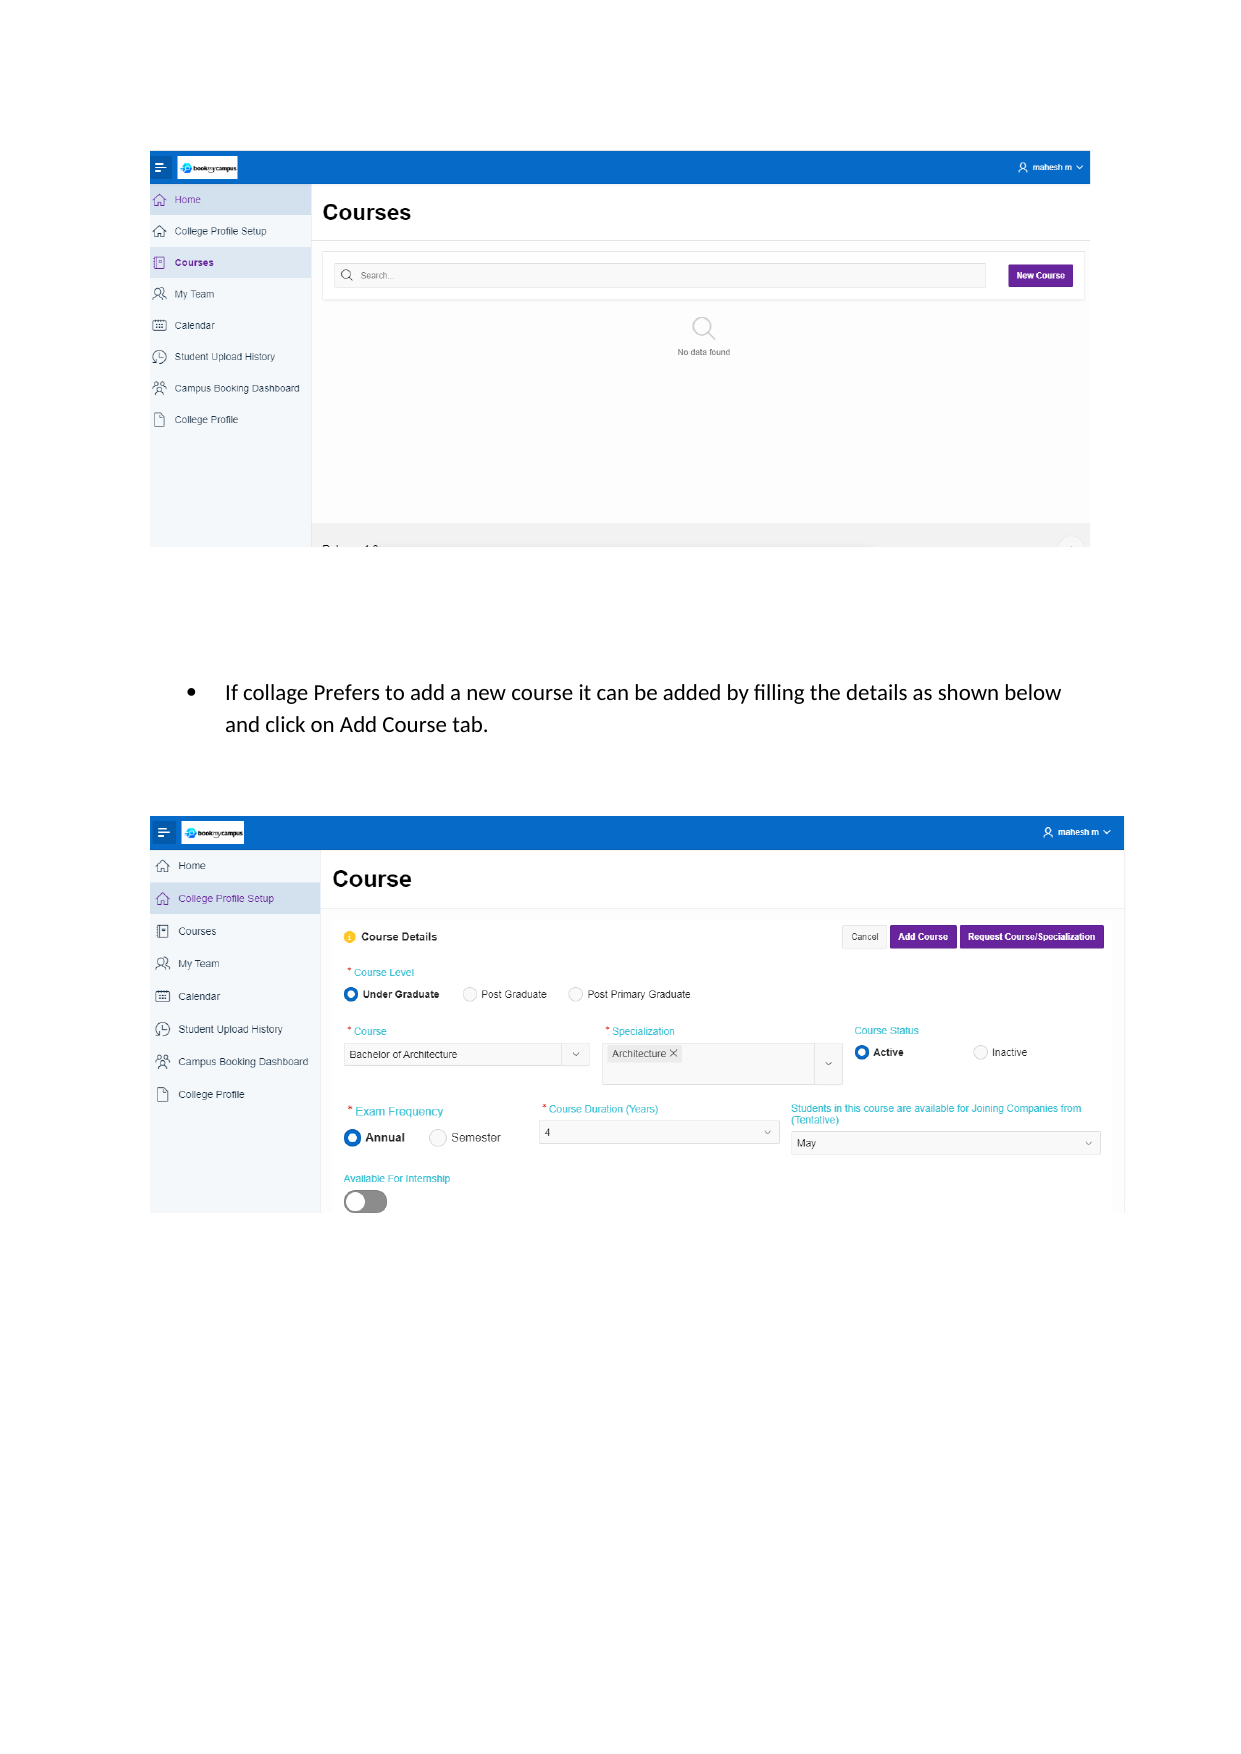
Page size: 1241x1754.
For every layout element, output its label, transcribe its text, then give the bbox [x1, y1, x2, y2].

picture [150, 150, 1091, 547]
picture [150, 816, 1125, 1213]
list If collage Prefers to add a new course it can be added by filling the details as shown below and click on Add Course tab. [187, 678, 1090, 738]
